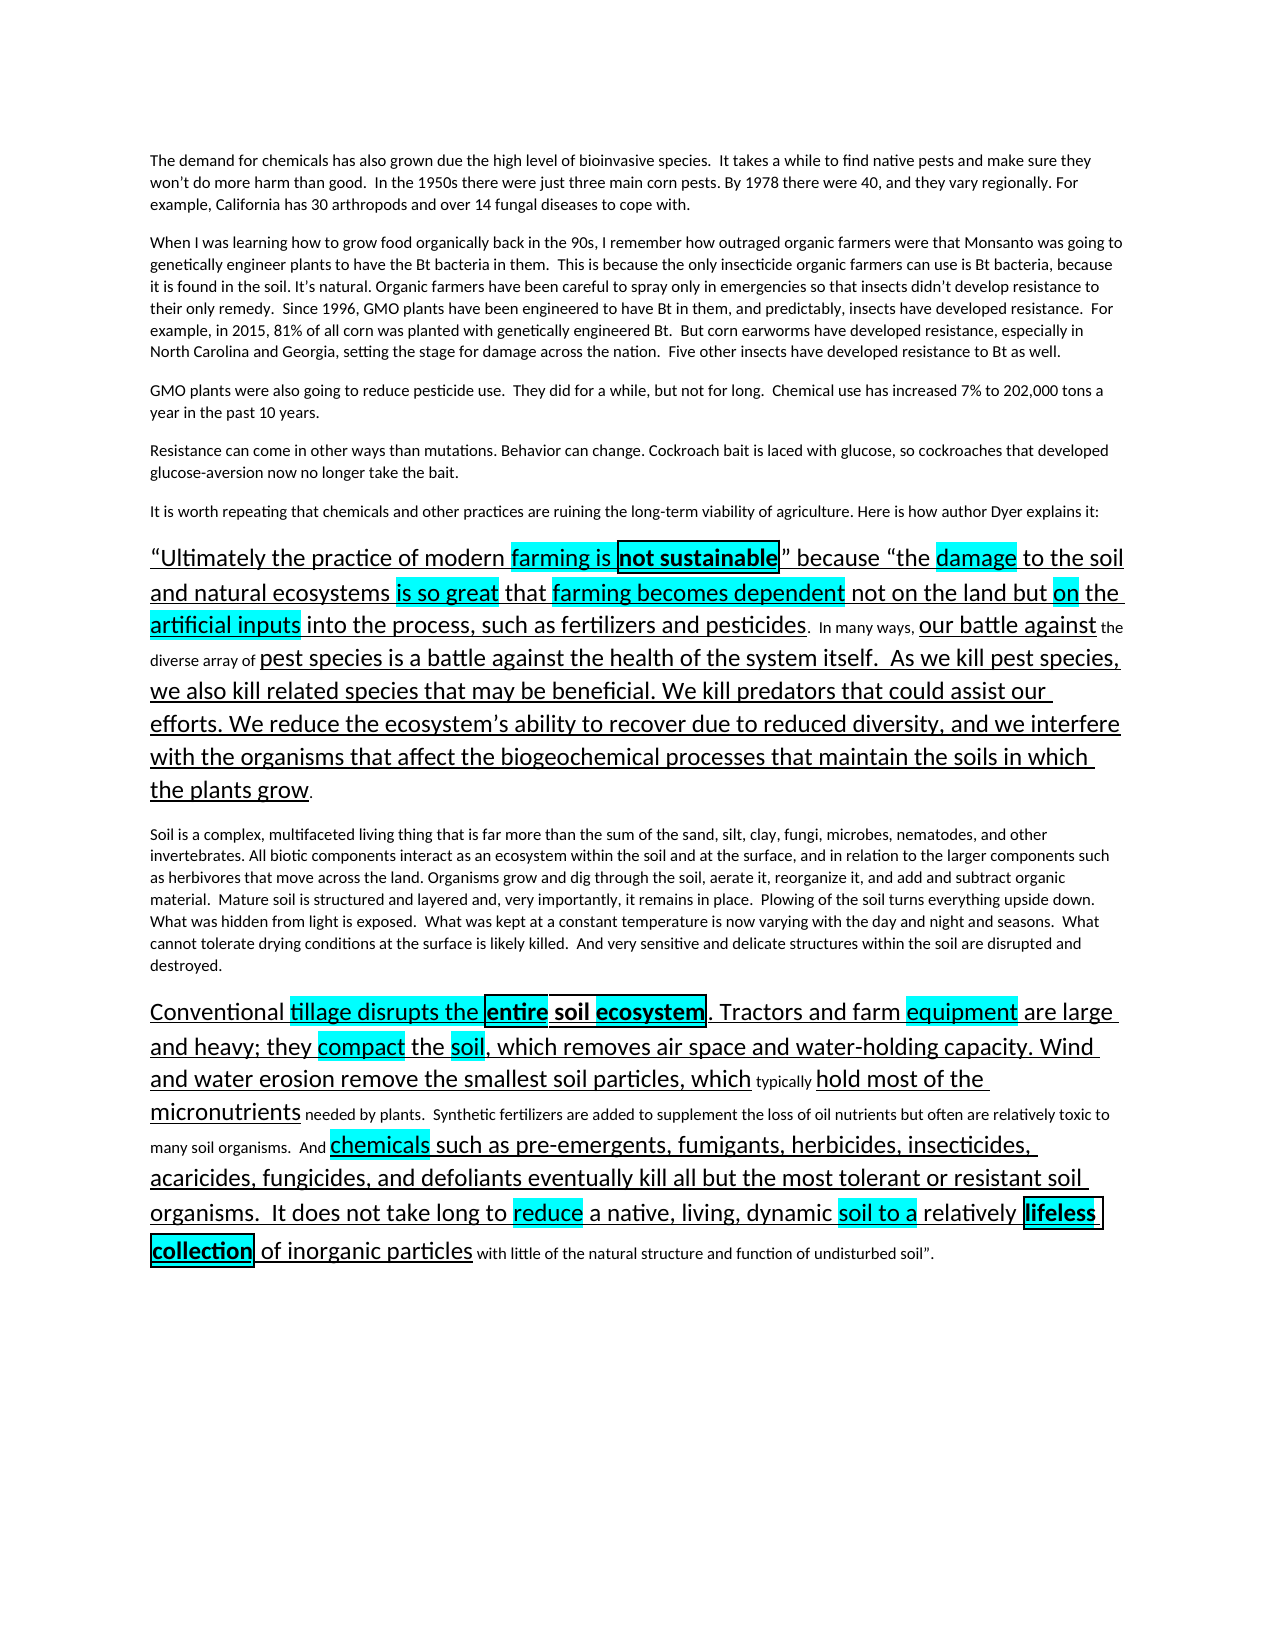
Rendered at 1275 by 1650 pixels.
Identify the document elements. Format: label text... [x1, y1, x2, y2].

text Resistance can come in other ways than mutations. Behavior can change. Cockroach bait is laced with glucose, so cockroaches that developed glucose-aversion now no longer take the bait. [150, 441, 1125, 483]
text The demand for chemicals has also grown due the high level of bioinvasive species. It takes a while to find native pests and make sure they won’t do more harm than good. In the 1950s there were just three main corn pests. By 1978 there were 40, and they vary regionally. For example, California has 30 arthropods and over 14 fungal diseases to cope with. [150, 150, 1125, 214]
text “Ultimately the practice of modern farming is not sustainable” because “the damage to the soil and natural ecosystems is so great that farming becomes dependent not on the land but on the artificial inputs into the process, such as fertilizers and pesticides. In many ways, our battle against the diverse array of pest species is a battle against the health of the system itself. As we kill pest species, we also kill related species that may be beneficial. We kill predators that could assist our efforts. We reduce the ecosystem’s ability to recover due to reduced diversity, and we interfere with the organisms that affect the biogeochemical processes that maintain the soils in which the plants grow. [150, 604, 1125, 805]
text GMO plants were also going to reduce pesticide use. They did for a while, but not for long. Chemical use has increased 7% to 202,000 tons a year in the past 10 years. [150, 380, 1125, 422]
text “Ultimately the practice of modern farming is not sustainable” because “the damage to the soil and natural ecosystems is so great that farming becomes dependent not on the land but on the artificial inputs into the process, such as fertilizers and pesticides. In many ways, our battle against the diverse array of pest species is a battle against the health of the system itself. As we kill pest species, we also kill related species that may be beneficial. We kill predators that could assist our efforts. We reduce the ecosystem’s ability to recover due to reduced diversity, and we interfere with the organisms that affect the biogeochemical processes that maintain the soils in which the plants grow. [150, 539, 1125, 603]
text When I was learning how to grow food organically back in the 90s, I remember how outraged organic farmers were that Monsanto was going to genetically engineer plants to have the Bt bacteria in them. This is because the only insecticide organic farmers can use is Bt bacteria, because it is found in the soil. It’s natural. Organic farmers have been careful to spray only in emergencies so that insects didn’t develop resistance to their only remedy. Since 1996, GMO plants have been engineered to have Bt in them, and predictably, insects have developed resistance. For example, in 2015, 81% of all corn was planted with genetically engineered Bt. But corn earworms have developed resistance, especially in North Carolina and Georgia, setting the stage for damage across the nation. Five other insects have developed resistance to Bt as well. [150, 232, 1125, 362]
text Conventional tillage disrupts the entire soil ecosystem. Tractors and farm equipment are large and heavy; they compact the soil, which removes air space and water-holding capacity. Wind and water erosion remove the smallest soil particles, which typically hold most of the micronutrients needed by plants. Synthetic fertilizers are added to supplement the loss of oil nutrients but often are relatively toxic to many soil organisms. And chemicals such as pre-emergents, fumigants, herbicides, insecticides, acaricides, fungicides, and defoliants eventually kill all but the most tolerant or resistant soil organisms. It does not take long to reduce a native, living, dynamic soil to a relatively lifeless collection of inorganic particles with little of the natural structure and function of undisturbed soil”. [150, 993, 1125, 1268]
text It is worth repeating that chemicals and other practices are ruining the long-term viability of agriculture. Here is how author Dyer explains it: [150, 501, 1125, 521]
text Soil is a complex, multifaceted living thing that is far more than the sum of the sand, silt, clay, fungi, microbes, nematodes, and other invertebrates. All biotic components interact as an ecosystem within the soil and at the surface, and in relation to the larger components such as herbivores that move across the land. Organisms grow and dig through the soil, aerate it, reorganize it, and add and subtract organic material. Mature soil is structured and layered and, very importantly, it remains in place. Plowing of the soil turns everything upside down. What was hidden from light is exposed. What was kept at a constant temperature is now varying with the day and night and seasons. What cannot tolerate drying conditions at the surface is likely killed. And very sensitive and delicate structures within the soil are disrupted and destroyed. [150, 824, 1125, 975]
